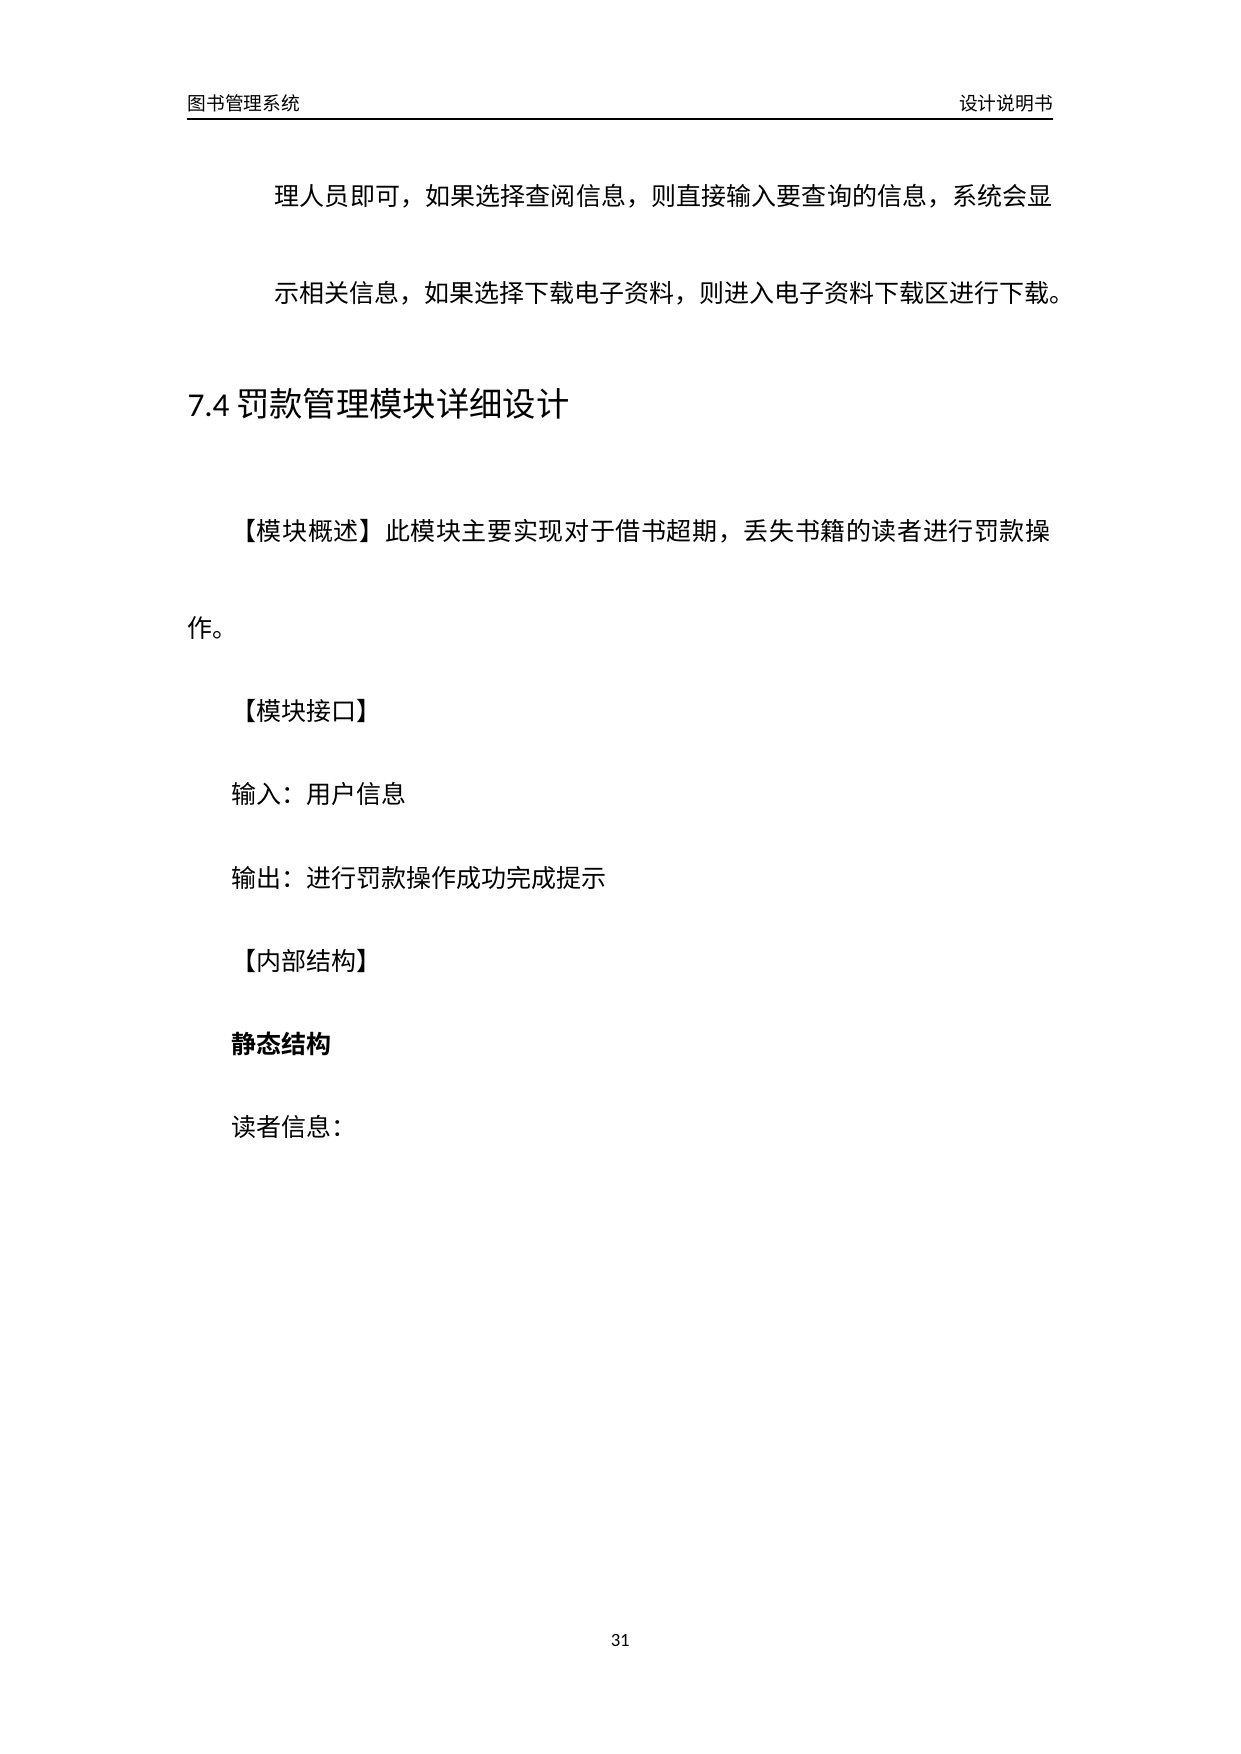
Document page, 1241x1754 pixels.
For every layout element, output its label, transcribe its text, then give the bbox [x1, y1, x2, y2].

subtitle 7.4罚款管理模块详细设计 [187, 370, 1053, 435]
text 静态结构 [187, 1010, 1053, 1075]
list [274, 162, 1053, 324]
text 【模块接口】 [187, 677, 1053, 742]
text 输出：进行罚款操作成功完成提示 [187, 844, 1053, 909]
text 【内部结构】 [187, 927, 1053, 992]
text 读者信息： [187, 1093, 1053, 1158]
text 【模块概述】此模块主要实现对于借书超期，丢失书籍的读者进行罚款操作。 [187, 497, 1053, 659]
text 输入：用户信息 [187, 761, 1053, 826]
